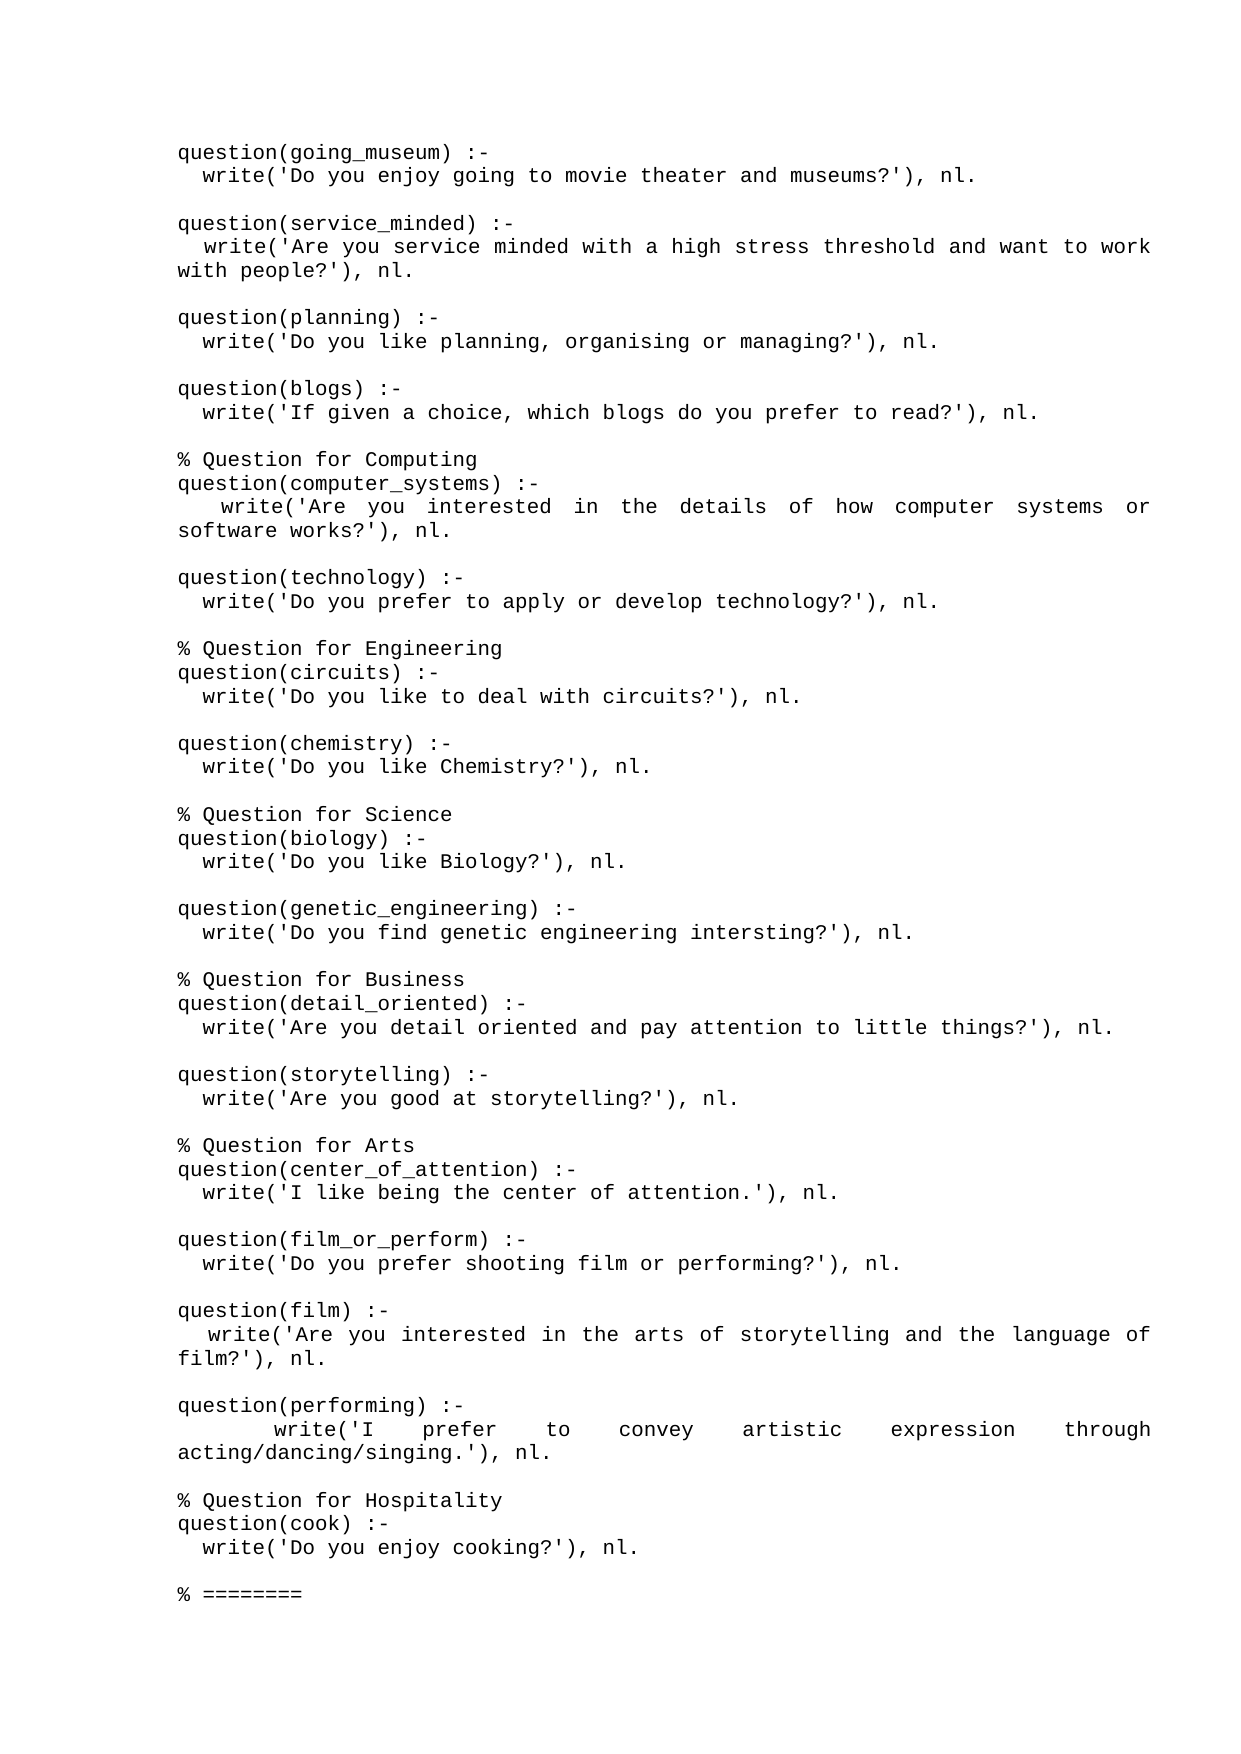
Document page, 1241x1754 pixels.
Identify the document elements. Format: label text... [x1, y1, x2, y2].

text write('Do you like to deal with circuits?'), nl. [177, 686, 1152, 709]
text % Question for Hospitality [177, 1489, 1152, 1513]
text question(chemistry) :- [177, 733, 1152, 757]
text write('If given a choice, which blogs do you prefer to read?'), nl. [177, 402, 1152, 426]
text question(computer_systems) :- [177, 473, 1152, 496]
text question(genetic_engineering) :- [177, 898, 1152, 922]
text % Question for Science [177, 804, 1152, 827]
text question(blogs) :- [177, 378, 1152, 402]
text % Question for Engineering [177, 638, 1152, 662]
text question(planning) :- [177, 307, 1152, 331]
text write('Do you prefer shooting film or performing?'), nl. [177, 1253, 1152, 1277]
text write('Do you enjoy cooking?'), nl. [177, 1537, 1152, 1561]
text write('Do you like Chemistry?'), nl. [177, 757, 1152, 780]
text write('Are you service minded with a high stress threshold and want to work with people?'), nl. [177, 236, 1152, 284]
text question(detail_oriented) :- [177, 993, 1152, 1017]
text question(film_or_perform) :- [177, 1229, 1152, 1253]
text write('Are you interested in the details of how computer systems or software works?'), nl. [177, 496, 1152, 544]
text question(storytelling) :- [177, 1064, 1152, 1088]
text write('Are you interested in the arts of storytelling and the language of film?'), nl. [177, 1324, 1152, 1371]
text question(cook) :- [177, 1513, 1152, 1537]
text write('Are you good at storytelling?'), nl. [177, 1088, 1152, 1111]
text question(film) :- [177, 1300, 1152, 1324]
text question(technology) :- [177, 567, 1152, 591]
text write('Do you prefer to apply or develop technology?'), nl. [177, 591, 1152, 615]
text question(performing) :- [177, 1395, 1152, 1419]
text question(circuits) :- [177, 662, 1152, 686]
text write('Do you like planning, organising or managing?'), nl. [177, 331, 1152, 354]
text write('Do you enjoy going to movie theater and museums?'), nl. [177, 165, 1152, 189]
text % ======== [177, 1584, 1152, 1608]
text write('Do you find genetic engineering intersting?'), nl. [177, 922, 1152, 946]
text write('Are you detail oriented and pay attention to little things?'), nl. [177, 1017, 1152, 1040]
text write('I prefer to convey artistic expression through acting/dancing/singing.'), nl. [177, 1419, 1152, 1466]
text question(service_minded) :- [177, 213, 1152, 236]
text question(going_museum) :- [177, 142, 1152, 165]
text question(center_of_attention) :- [177, 1158, 1152, 1182]
text question(biology) :- [177, 827, 1152, 851]
text % Question for Arts [177, 1135, 1152, 1158]
text % Question for Computing [177, 449, 1152, 473]
text write('Do you like Biology?'), nl. [177, 851, 1152, 875]
text write('I like being the center of attention.'), nl. [177, 1182, 1152, 1206]
text % Question for Business [177, 969, 1152, 993]
